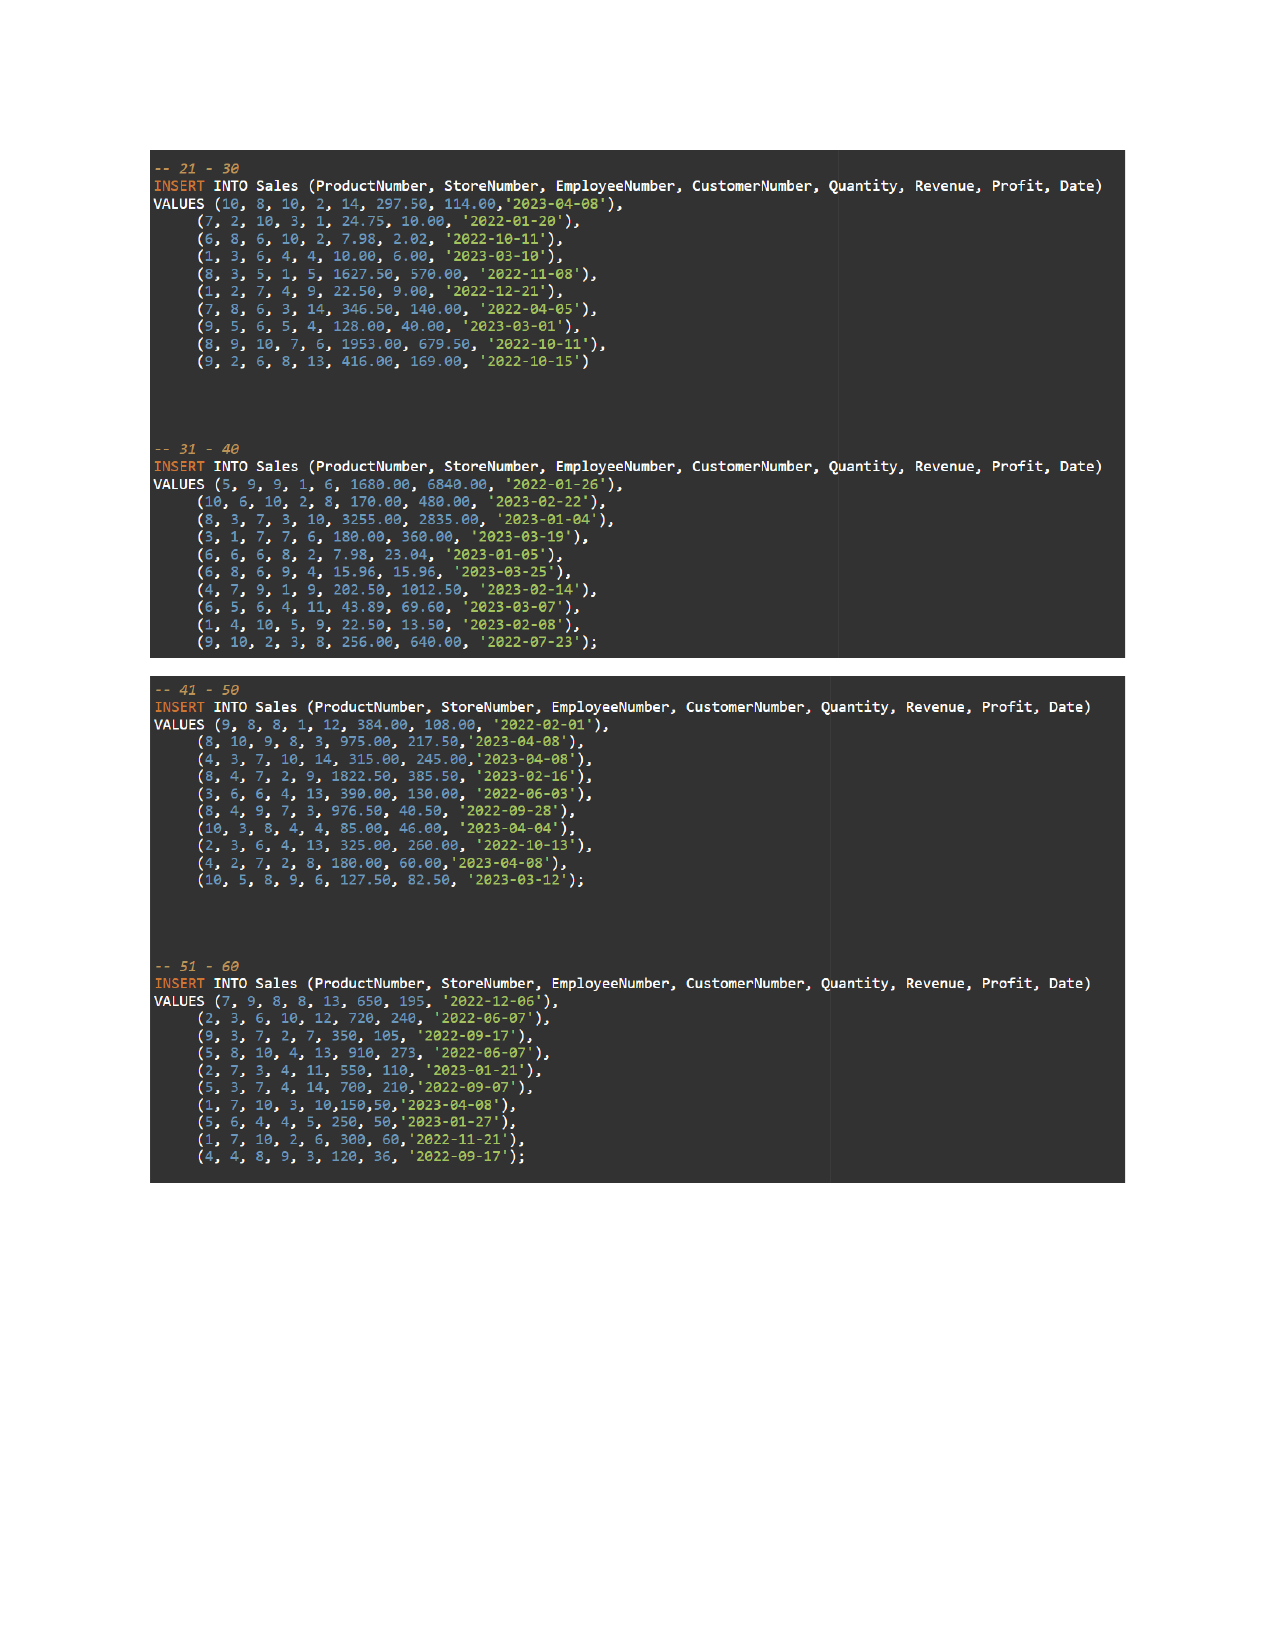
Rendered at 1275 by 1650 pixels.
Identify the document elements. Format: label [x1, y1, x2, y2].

picture [150, 676, 1125, 1183]
picture [150, 150, 1125, 658]
